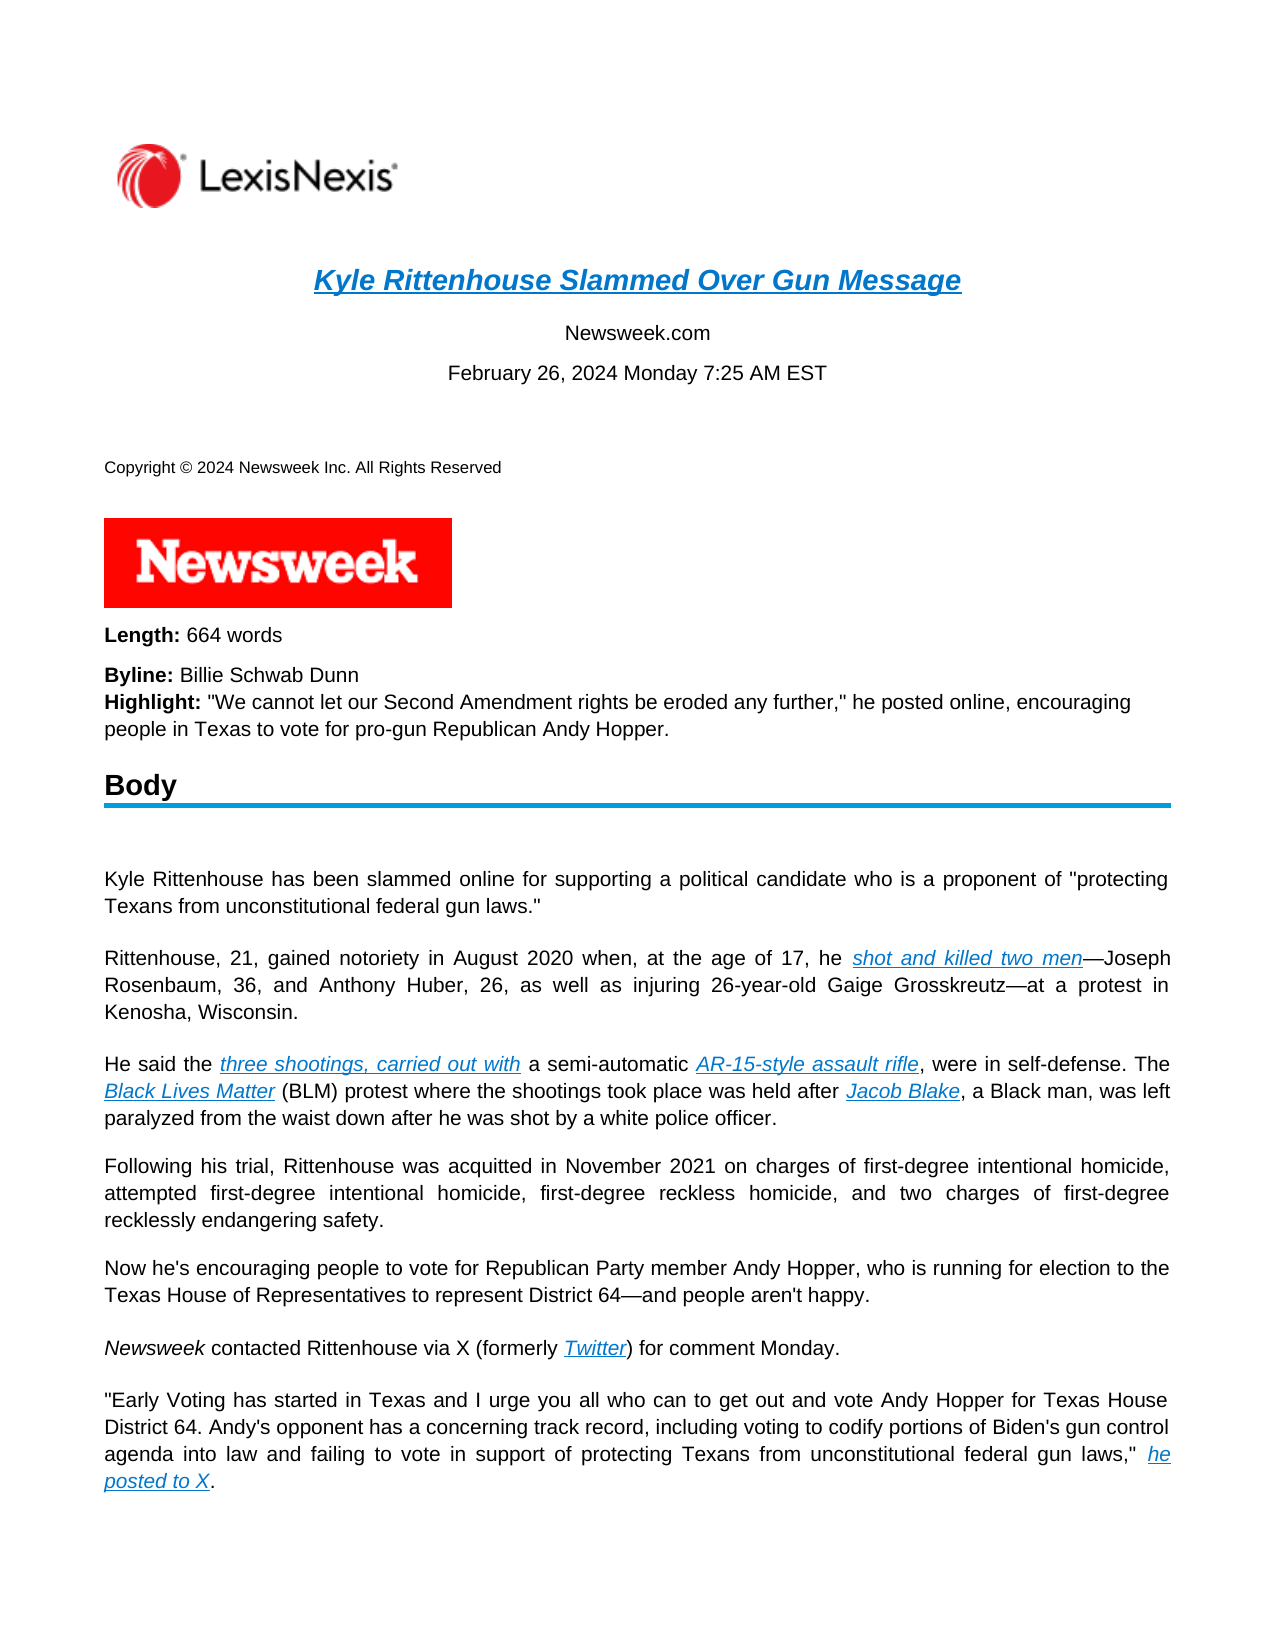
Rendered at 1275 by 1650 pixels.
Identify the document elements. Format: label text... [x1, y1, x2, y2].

text February 26, 2024 Monday 7:25 AM EST [104, 357, 1171, 384]
text "Early Voting has started in Texas and I urge you all who can to get out and vote Andy Hopper for Texas House District 64. Andy's opponent has a concerning track record, including voting to codify portions of Biden's gun control agenda into law and failing to vote in support of protecting Texans from unconstitutional federal gun laws," he posted to X. [104, 1384, 1171, 1493]
text He said the three shootings, carried out with a semi-automatic AR-15-style assault rifle, were in self-defense. The Black Lives Matter (BLM) protest where the shootings took place was held after Jacob Blake, a Black man, was left paralyzed from the waist down after he was shot by a white police officer. [104, 1049, 1171, 1130]
text Kyle Rittenhouse has been slammed online for supporting a political candidate who is a proponent of "protecting Texans from unconstitutional federal gun laws." [104, 863, 1171, 918]
picture [104, 518, 452, 608]
picture [104, 144, 412, 208]
text Body [104, 766, 1171, 801]
text Following his trial, Rittenhouse was acquitted in November 2021 on charges of first-degree intentional homicide, attempted first-degree intentional homicide, first-degree reckless homicide, and two charges of first-degree recklessly endangering safety. [104, 1151, 1171, 1232]
text Byline: Billie Schwab Dunn [104, 660, 1171, 687]
text Copyright © 2024 Newsweek Inc. All Rights Reserved [104, 426, 1171, 477]
subtitle Kyle Rittenhouse Slammed Over Gun Message [104, 261, 1171, 297]
text Newsweek contacted Rittenhouse via X (formerly Twitter) for comment Monday. [104, 1332, 1171, 1359]
text Newsweek.com [104, 318, 1171, 345]
text Length: 664 words [104, 620, 1171, 647]
text Highlight: "We cannot let our Second Amendment rights be eroded any further," he posted online, encouraging people in Texas to vote for pro-gun Republican Andy Hopper. [104, 687, 1171, 741]
text Rittenhouse, 21, gained notoriety in August 2020 when, at the age of 17, he shot and killed two men—Joseph Rosenbaum, 36, and Anthony Huber, 26, as well as injuring 26-year-old Gaige Grosskreutz—at a protest in Kenosha, Wisconsin. [104, 943, 1171, 1024]
text Now he's encouraging people to vote for Republican Party member Andy Hopper, who is running for election to the Texas House of Representatives to represent District 64—and people aren't happy. [104, 1253, 1171, 1307]
